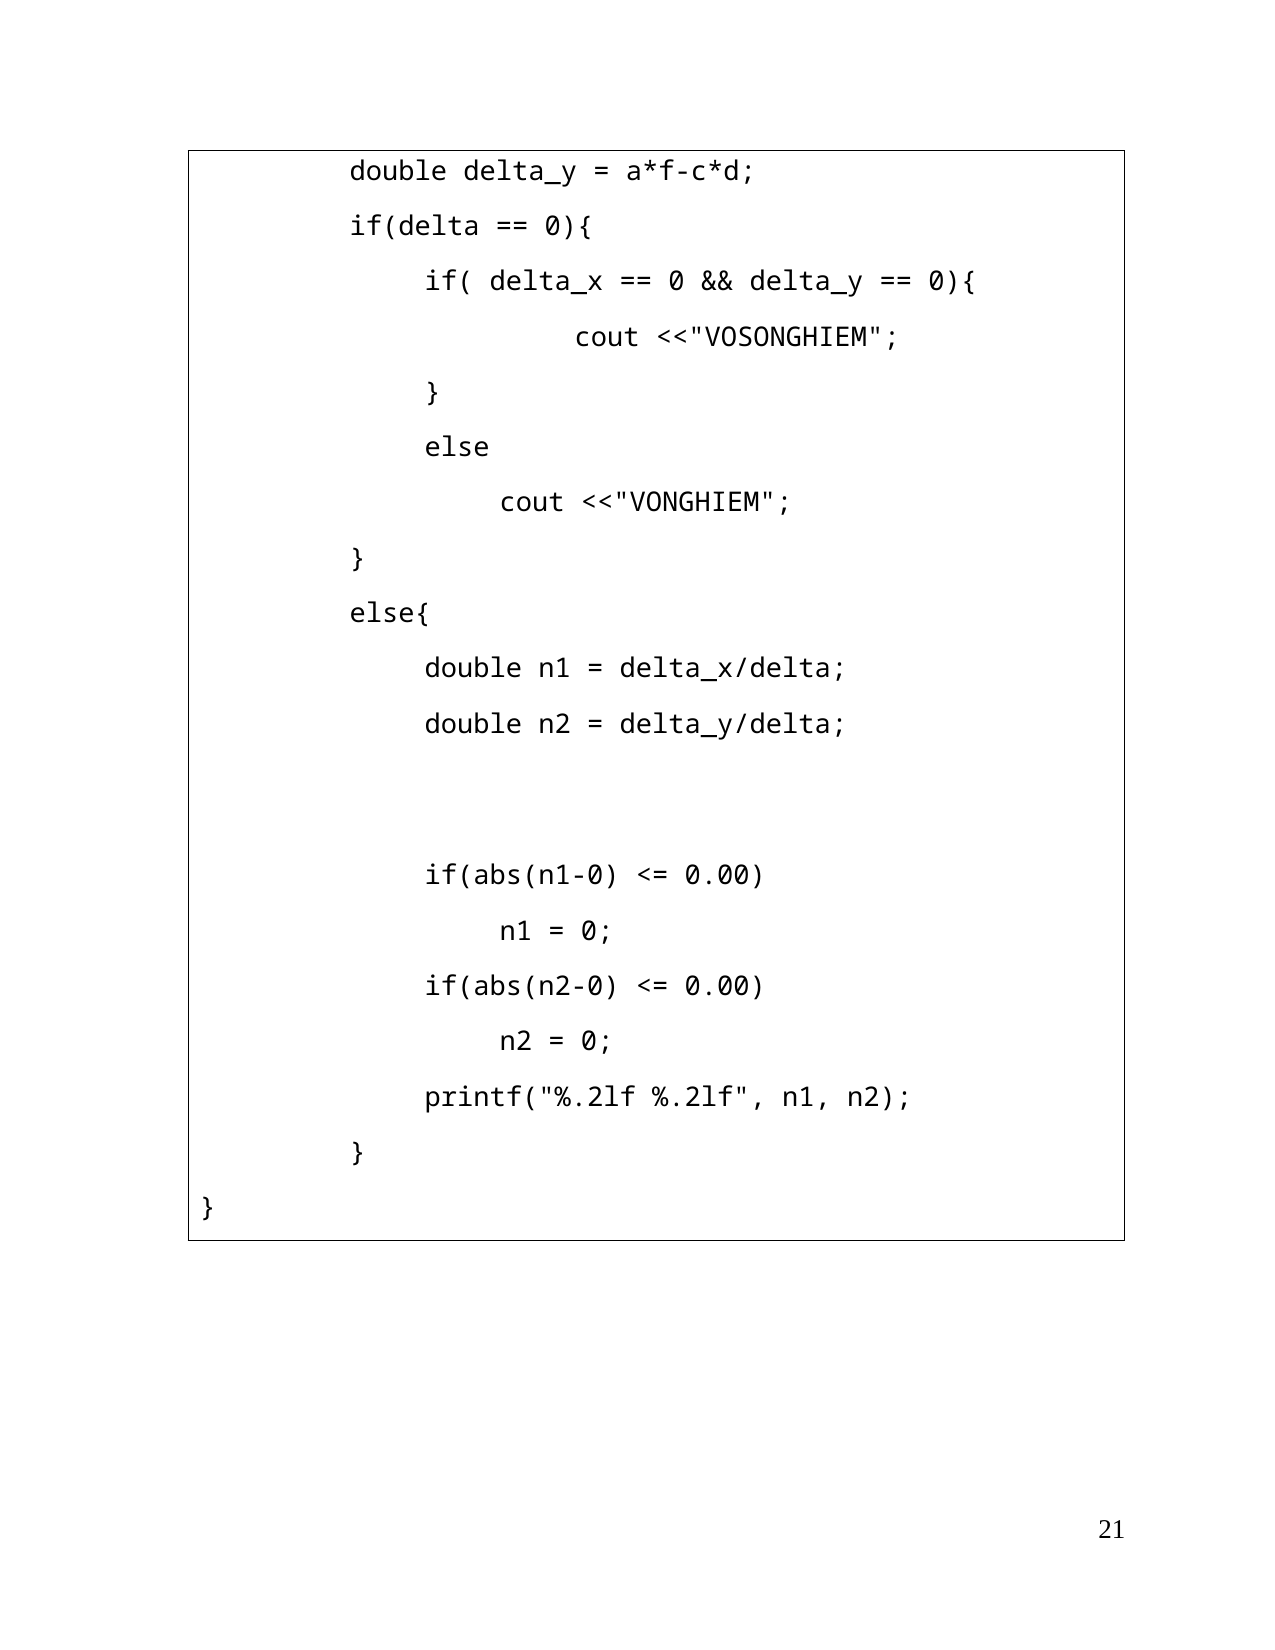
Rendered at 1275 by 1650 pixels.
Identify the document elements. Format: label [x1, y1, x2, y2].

table_header [189, 151, 1124, 1240]
